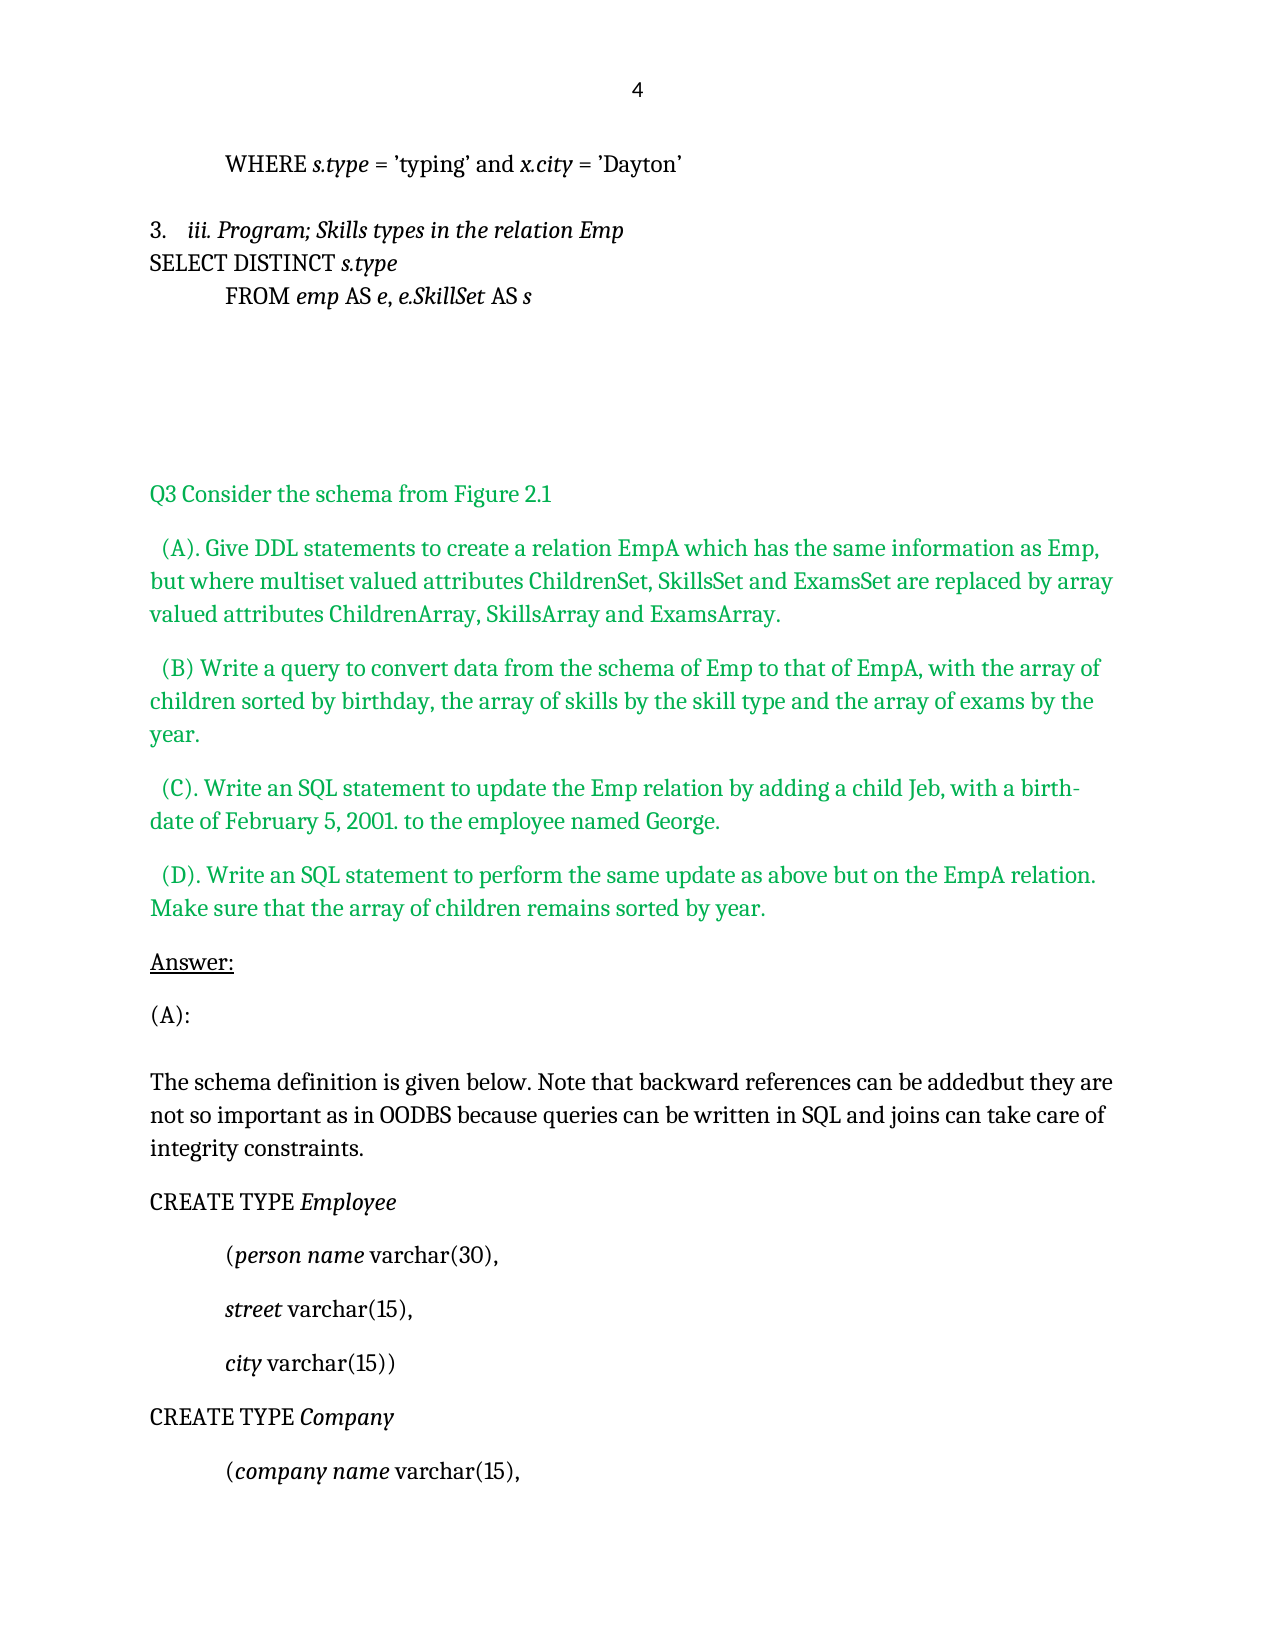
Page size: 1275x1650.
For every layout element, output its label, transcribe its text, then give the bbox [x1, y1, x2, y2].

text (C). Write an SQL statement to update the Emp relation by adding a child Jeb, with a birth-date of February 5, 2001. to the employee named George. [150, 774, 1125, 836]
text street varchar(15), [150, 1295, 1125, 1324]
text (A): [150, 1001, 1125, 1030]
text select distinct s.type [150, 249, 1125, 278]
text (D). Write an SQL statement to perform the same update as above but on the EmpA relation. Make sure that the array of children remains sorted by year. [150, 861, 1125, 922]
text from emp as e, e.SkillSet as s [150, 282, 1125, 311]
text city varchar(15)) [150, 1349, 1125, 1378]
text Answer: [150, 948, 1125, 976]
list iii. Program; Skills types in the relation Emp [150, 216, 1125, 245]
text (company name varchar(15), [150, 1457, 1125, 1485]
text (B) Write a query to convert data from the schema of Emp to that of EmpA, with the array of children sorted by birthday, the array of skills by the skill type and the array of exams by the year. [150, 654, 1125, 749]
text (A). Give DDL statements to create a relation EmpA which has the same information as Emp, but where multiset valued attributes ChildrenSet, SkillsSet and ExamsSet are replaced by array valued attributes ChildrenArray, SkillsArray and ExamsArray. [150, 534, 1125, 629]
text create type Employee [150, 1187, 1125, 1216]
text The schema definition is given below. Note that backward references can be addedbut they are not so important as in OODBS because queries can be written in SQL and joins can take care of integrity constraints. [150, 1067, 1125, 1162]
text create type Company [150, 1403, 1125, 1432]
text (person name varchar(30), [150, 1241, 1125, 1270]
text where s.type = ’typing’ and x.city = ’Dayton’ [150, 150, 1125, 179]
text Q3 Consider the schema from Figure 2.1 [150, 480, 1125, 509]
